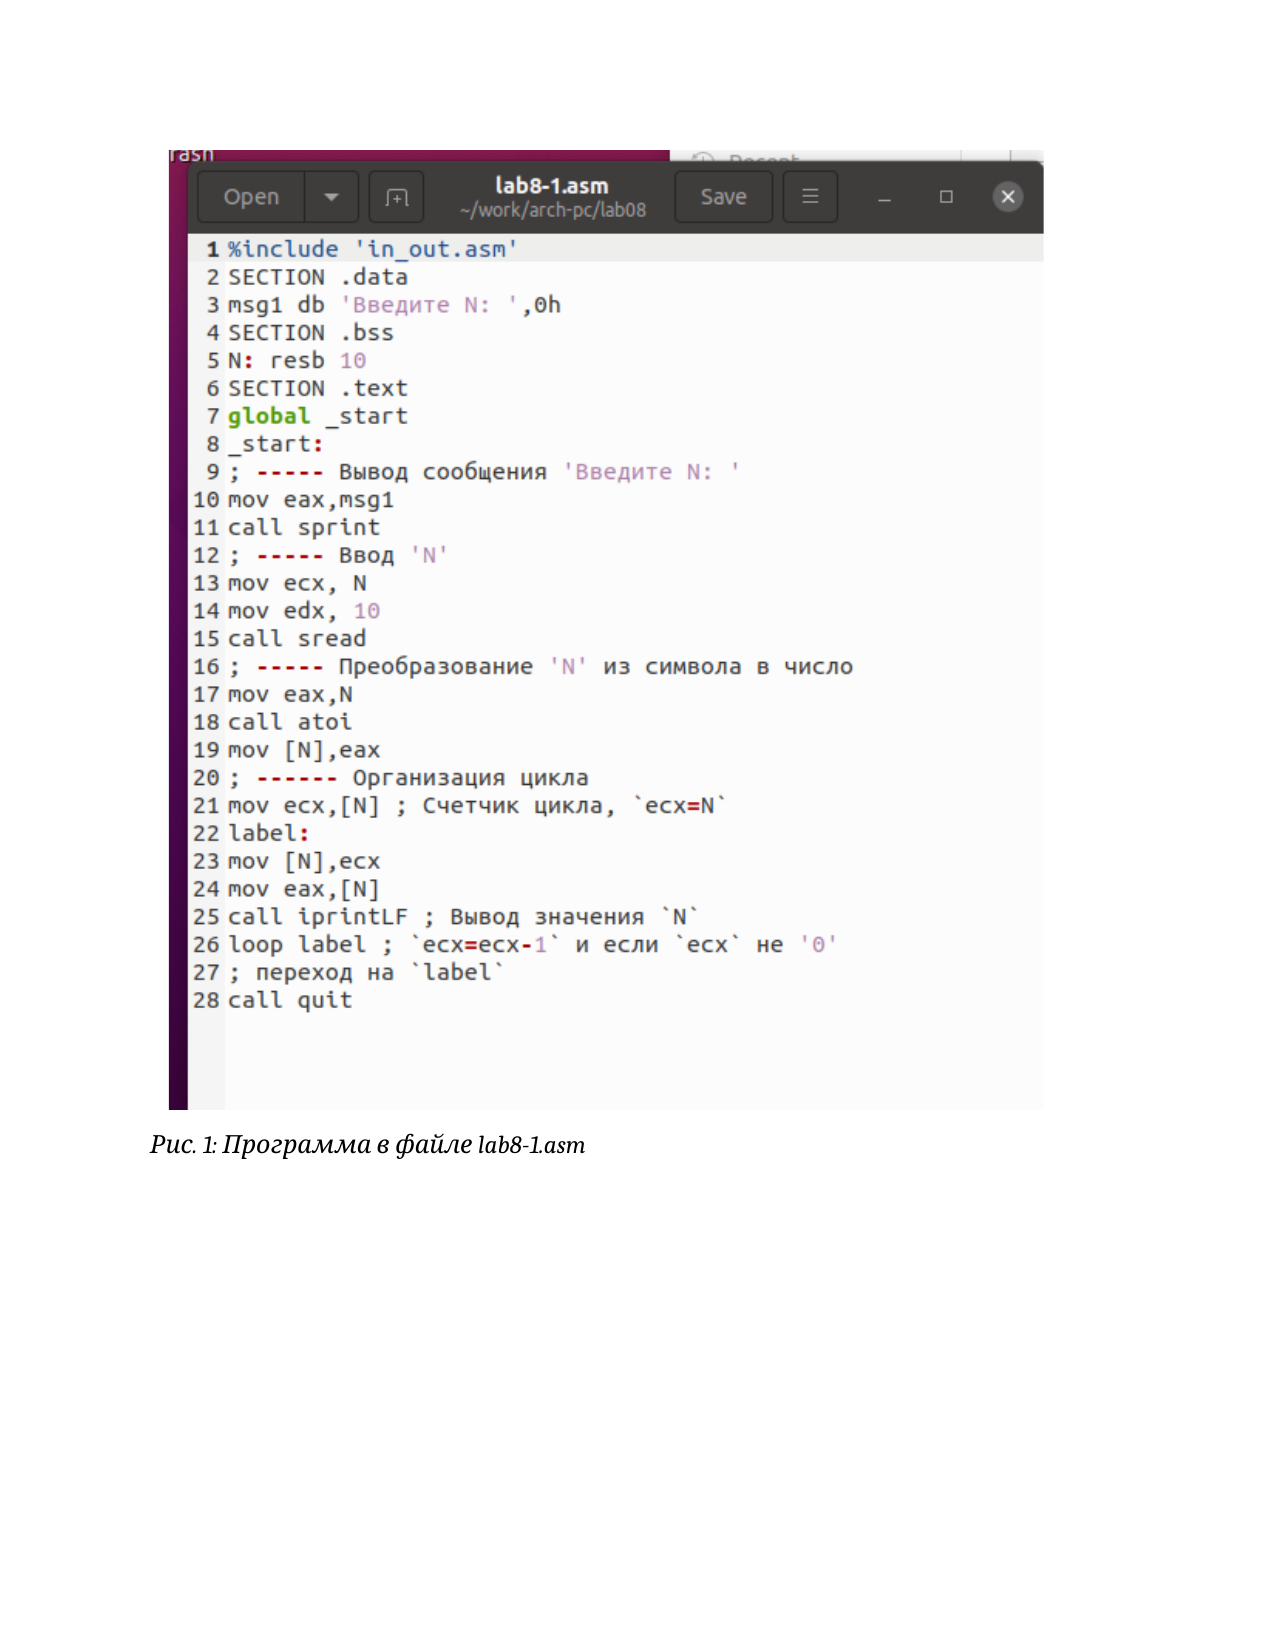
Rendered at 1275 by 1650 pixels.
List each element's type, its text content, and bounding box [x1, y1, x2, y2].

text Рис. 1: Программа в файле lab8-1.asm [150, 1131, 1125, 1159]
picture [168, 150, 1044, 1110]
